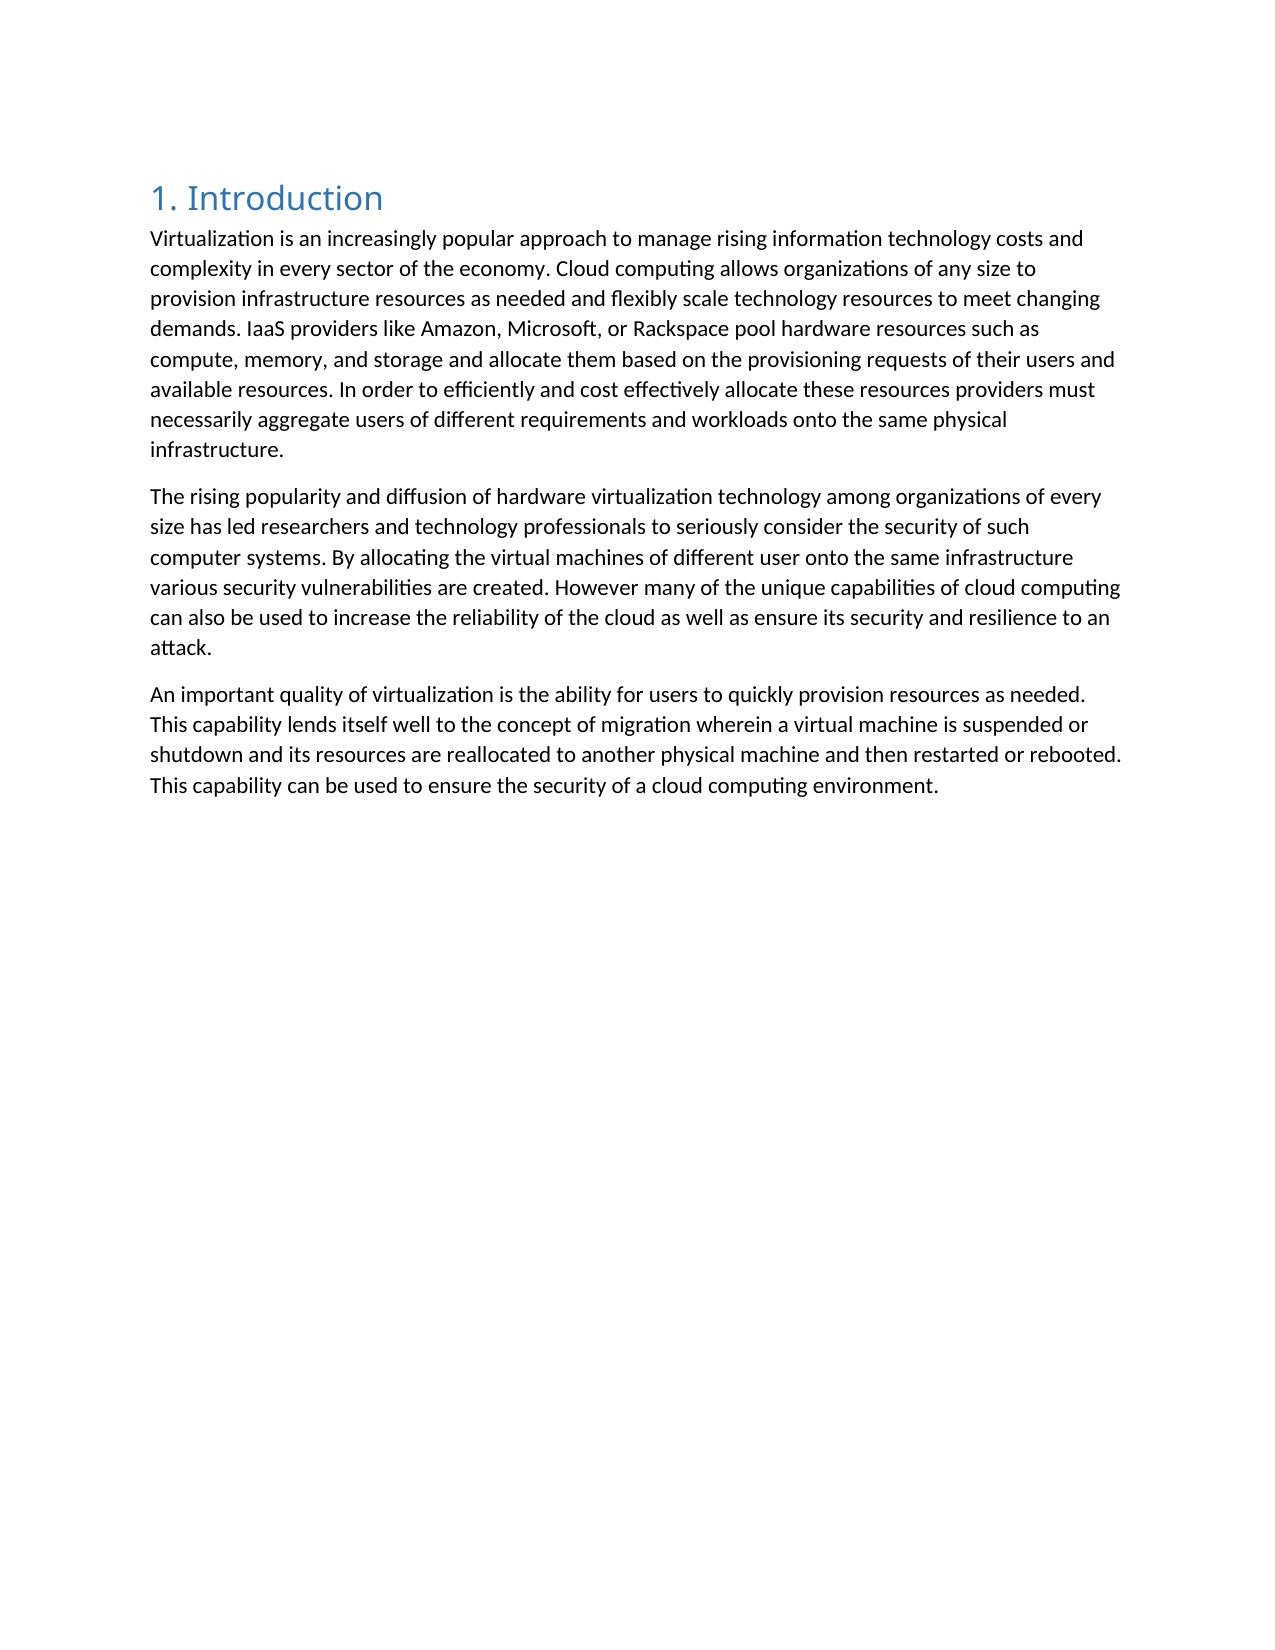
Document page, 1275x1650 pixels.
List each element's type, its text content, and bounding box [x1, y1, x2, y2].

subtitle Introduction [150, 175, 1125, 220]
text An important quality of virtualization is the ability for users to quickly provision resources as needed. This capability lends itself well to the concept of migration wherein a virtual machine is suspended or shutdown and its resources are reallocated to another physical machine and then restarted or rebooted. This capability can be used to ensure the security of a cloud computing environment. [150, 680, 1125, 799]
text Virtualization is an increasingly popular approach to manage rising information technology costs and complexity in every sector of the economy. Cloud computing allows organizations of any size to provision infrastructure resources as needed and flexibly scale technology resources to meet changing demands. IaaS providers like Amazon, Microsoft, or Rackspace pool hardware resources such as compute, memory, and storage and allocate them based on the provisioning requests of their users and available resources. In order to efficiently and cost effectively allocate these resources providers must necessarily aggregate users of different requirements and workloads onto the same physical infrastructure. [150, 224, 1125, 463]
text The rising popularity and diffusion of hardware virtualization technology among organizations of every size has led researchers and technology professionals to seriously consider the security of such computer systems. By allocating the virtual machines of different user onto the same infrastructure various security vulnerabilities are created. However many of the unique capabilities of cloud computing can also be used to increase the reliability of the cloud as well as ensure its security and resilience to an attack. [150, 482, 1125, 661]
